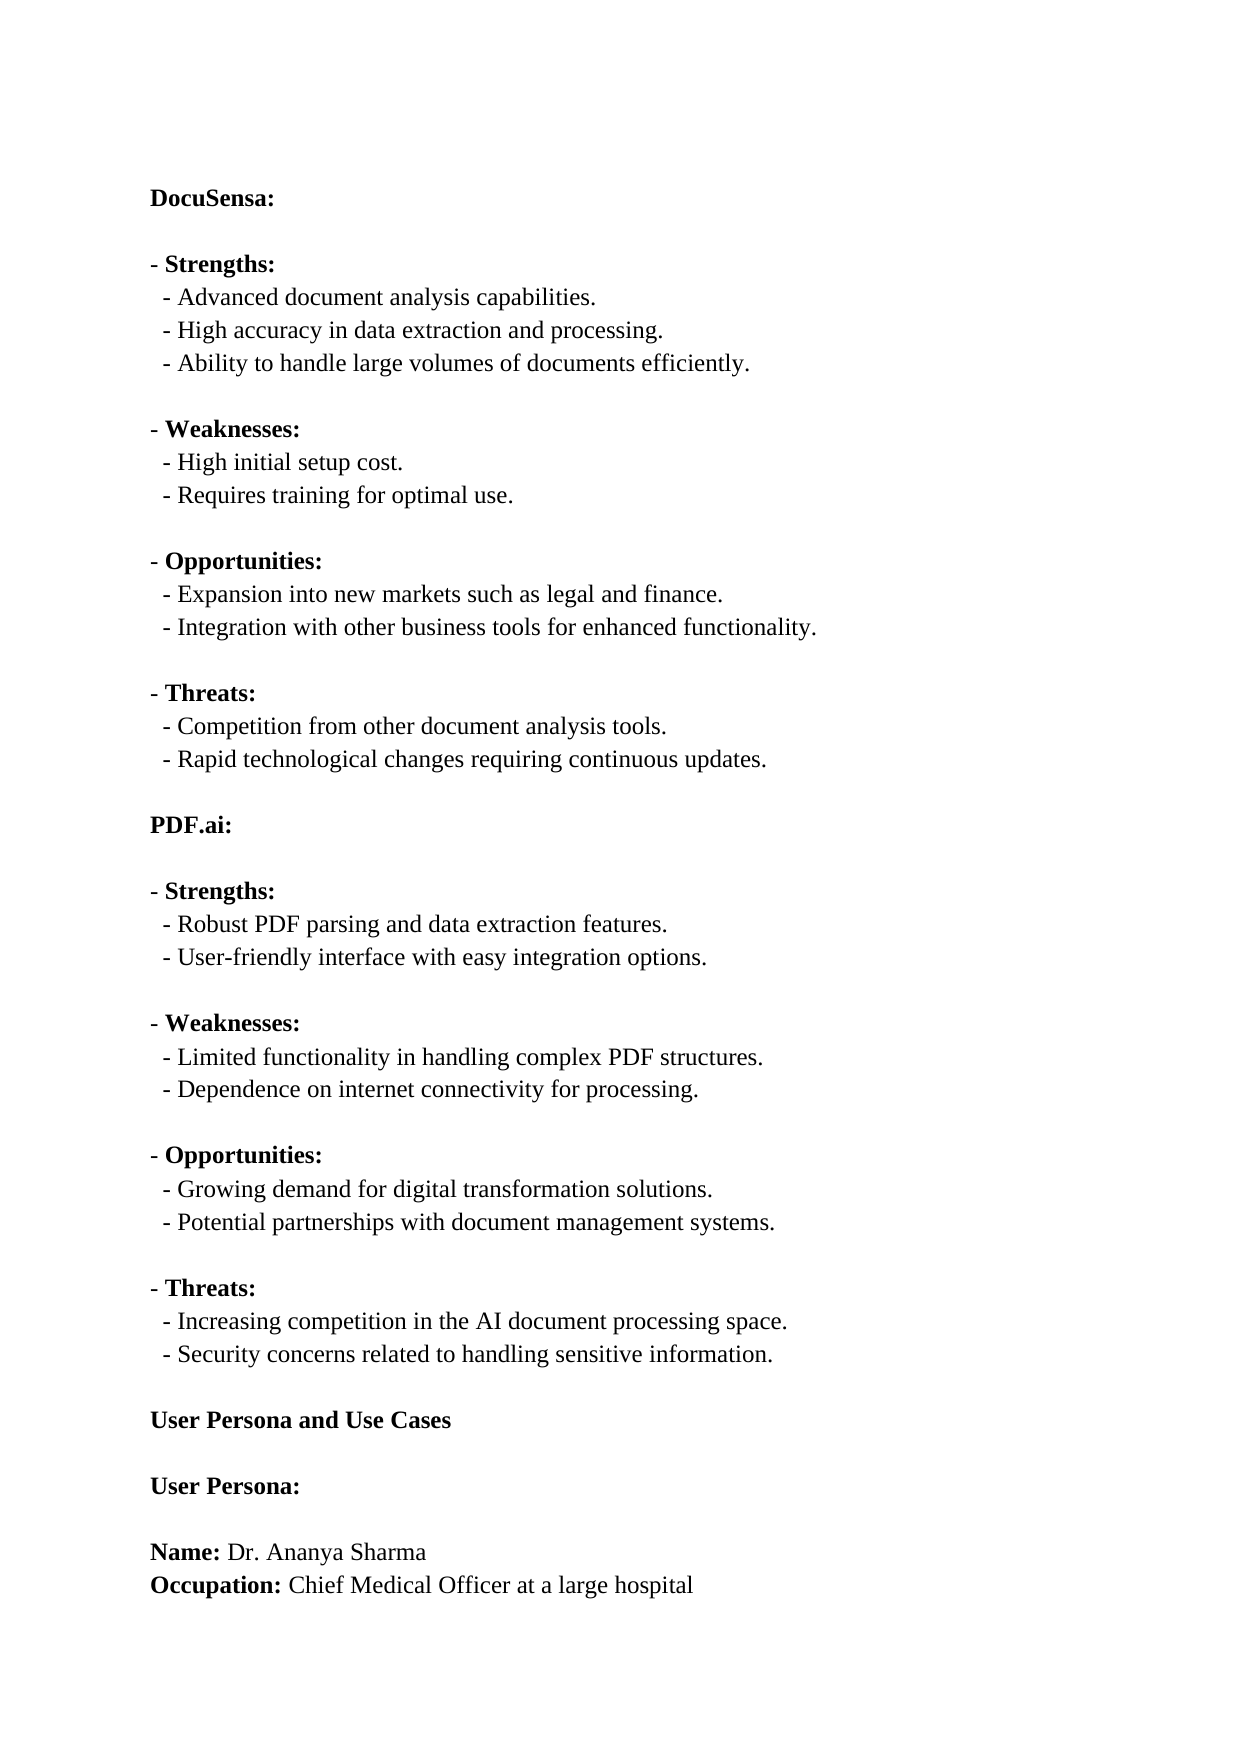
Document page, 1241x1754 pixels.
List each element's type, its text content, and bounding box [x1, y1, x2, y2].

text User Persona and Use Cases [150, 1405, 1090, 1433]
text - Robust PDF parsing and data extraction features. [150, 909, 1090, 938]
text - Advanced document analysis capabilities. [150, 282, 1090, 311]
text - Dependence on internet connectivity for processing. [150, 1074, 1090, 1103]
text - Expansion into new markets such as legal and finance. [150, 579, 1090, 608]
text - Threats: [150, 678, 1090, 707]
text - Potential partnerships with document management systems. [150, 1207, 1090, 1235]
text - High initial setup cost. [150, 447, 1090, 476]
text - Threats: [150, 1273, 1090, 1301]
text - Integration with other business tools for enhanced functionality. [150, 612, 1090, 641]
text - Growing demand for digital transformation solutions. [150, 1174, 1090, 1202]
text - Limited functionality in handling complex PDF structures. [150, 1042, 1090, 1070]
text Name: Dr. Ananya Sharma [150, 1537, 1090, 1566]
text - User-friendly interface with easy integration options. [150, 942, 1090, 971]
text - Increasing competition in the AI document processing space. [150, 1306, 1090, 1334]
text - Weaknesses: [150, 414, 1090, 443]
text - Strengths: [150, 249, 1090, 278]
text - Weaknesses: [150, 1008, 1090, 1037]
text - Strengths: [150, 876, 1090, 905]
text DocuSensa: [150, 183, 1090, 212]
text User Persona: [150, 1471, 1090, 1499]
text - Competition from other document analysis tools. [150, 711, 1090, 740]
text - Rapid technological changes requiring continuous updates. [150, 744, 1090, 773]
text - Opportunities: [150, 546, 1090, 575]
text - Security concerns related to handling sensitive information. [150, 1339, 1090, 1367]
text - Ability to handle large volumes of documents efficiently. [150, 348, 1090, 377]
text PDF.ai: [150, 810, 1090, 839]
text Occupation: Chief Medical Officer at a large hospital [150, 1570, 1090, 1599]
text - Opportunities: [150, 1141, 1090, 1169]
text - Requires training for optimal use. [150, 480, 1090, 509]
text - High accuracy in data extraction and processing. [150, 315, 1090, 344]
